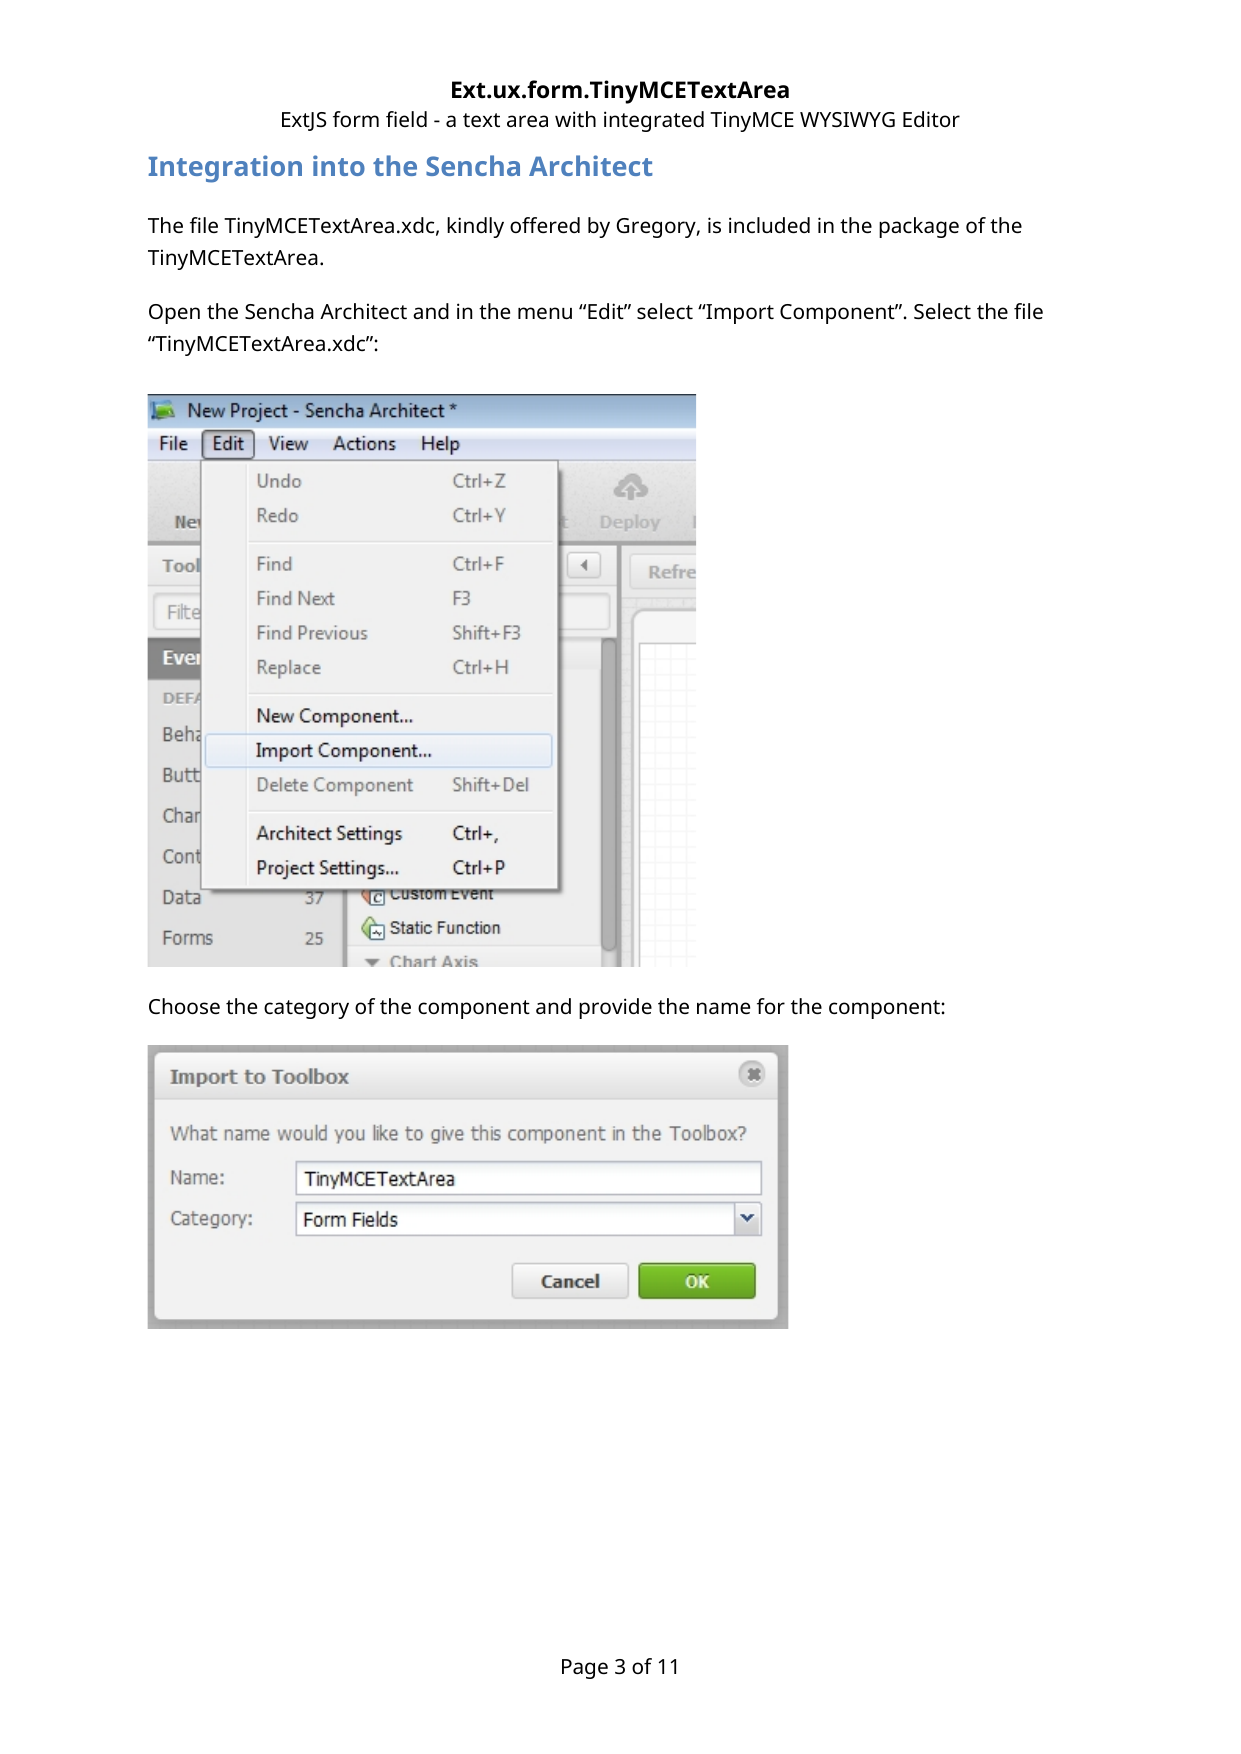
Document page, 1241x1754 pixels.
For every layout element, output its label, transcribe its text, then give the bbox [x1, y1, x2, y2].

text Choose the category of the component and provide the name for the component: [148, 992, 1093, 1021]
subtitle Integration into the Sencha Architect [148, 148, 1093, 184]
picture [147, 1045, 789, 1329]
picture [147, 394, 697, 967]
text The file TinyMCETextArea.xdc, kindly offered by Gregory, is included in the package of the TinyMCETextArea. [148, 211, 1093, 272]
